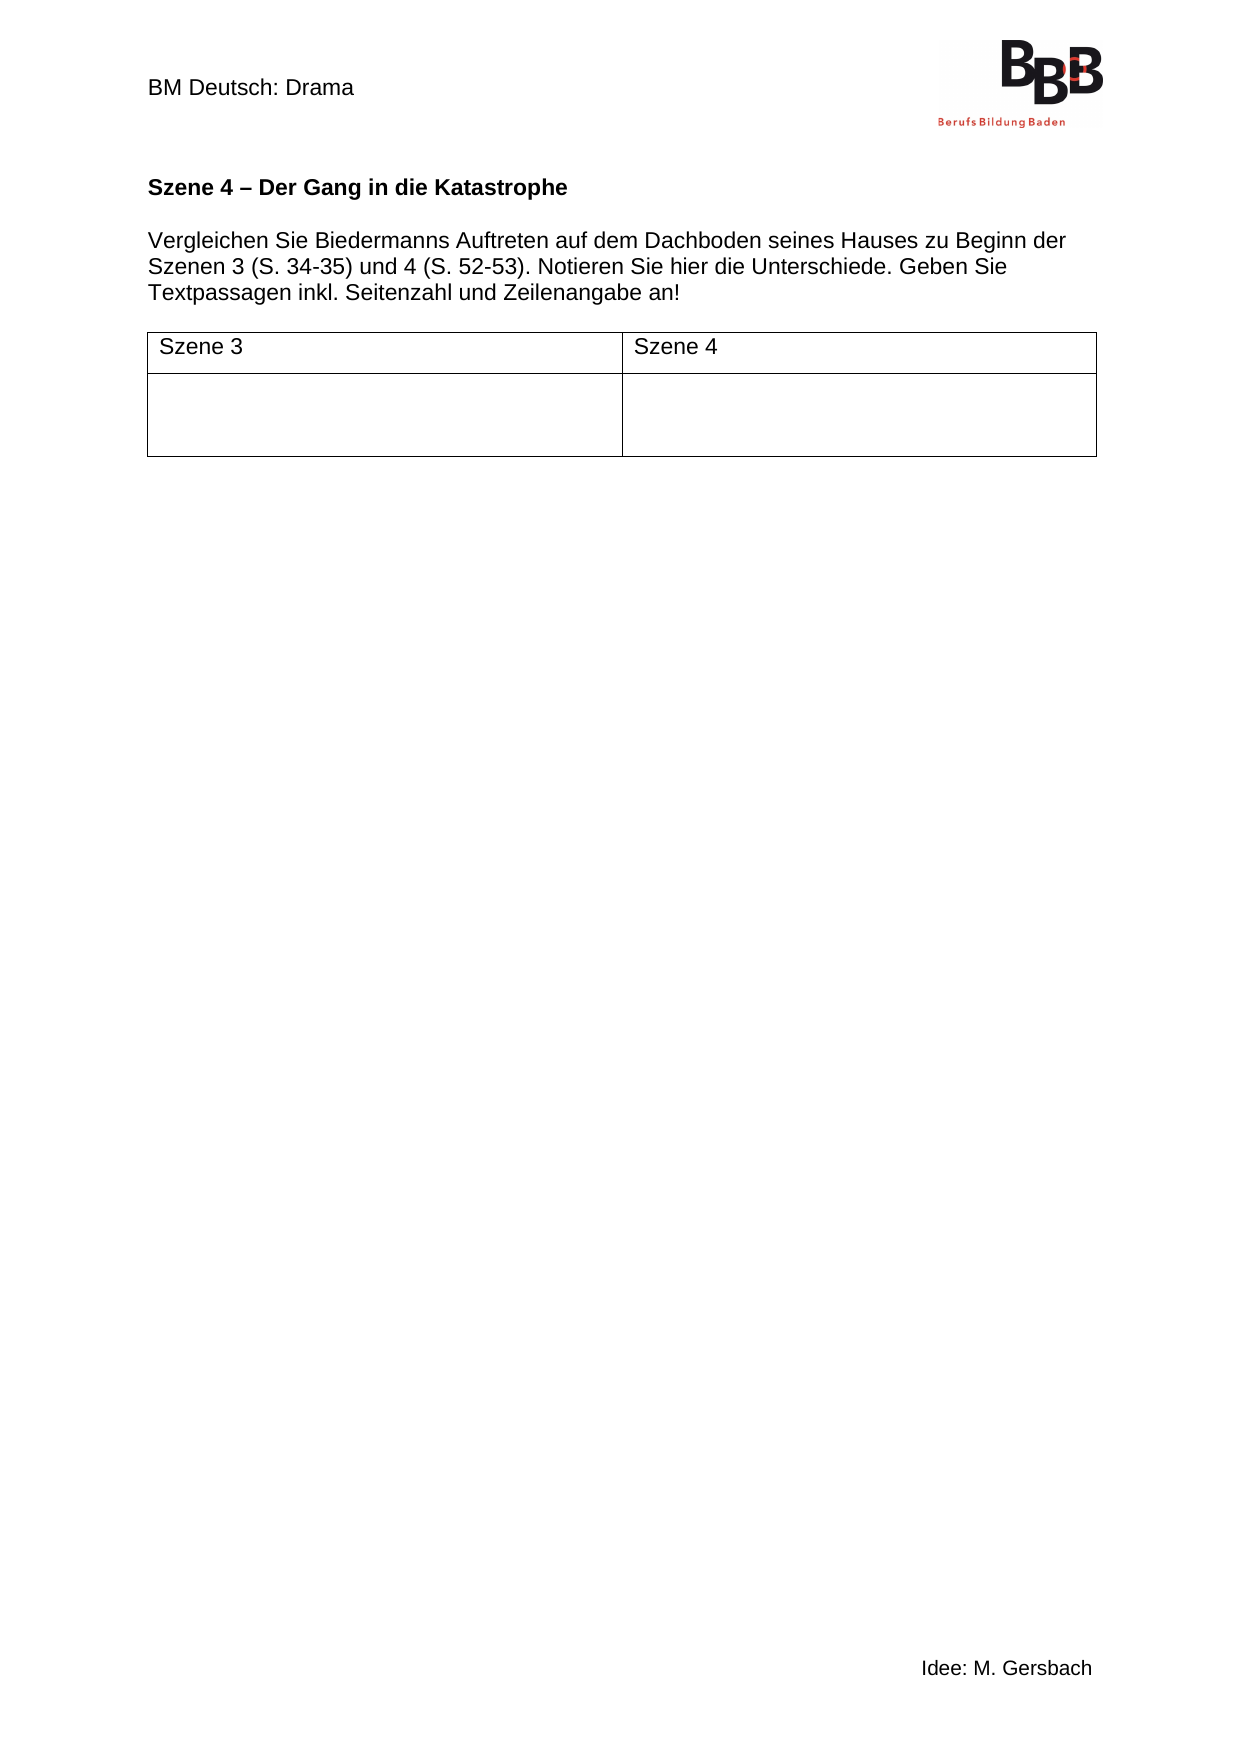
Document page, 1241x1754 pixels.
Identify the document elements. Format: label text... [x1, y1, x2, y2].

text Vergleichen Sie Biedermanns Auftreten auf dem Dachboden seines Hauses zu Beginn der Szenen 3 (S. 34-35) und 4 (S. 52-53). Notieren Sie hier die Unterschiede. Geben Sie Textpassagen inkl. Seitenzahl und Zeilenangabe an! [148, 227, 1093, 306]
table_cell [148, 374, 622, 456]
table_cell [623, 374, 1096, 456]
table_header Szene 4 [623, 333, 1096, 373]
picture [938, 40, 1103, 128]
text Szene 4 – Der Gang in die Katastrophe [148, 174, 1093, 200]
table_header Szene 3 [148, 333, 622, 373]
